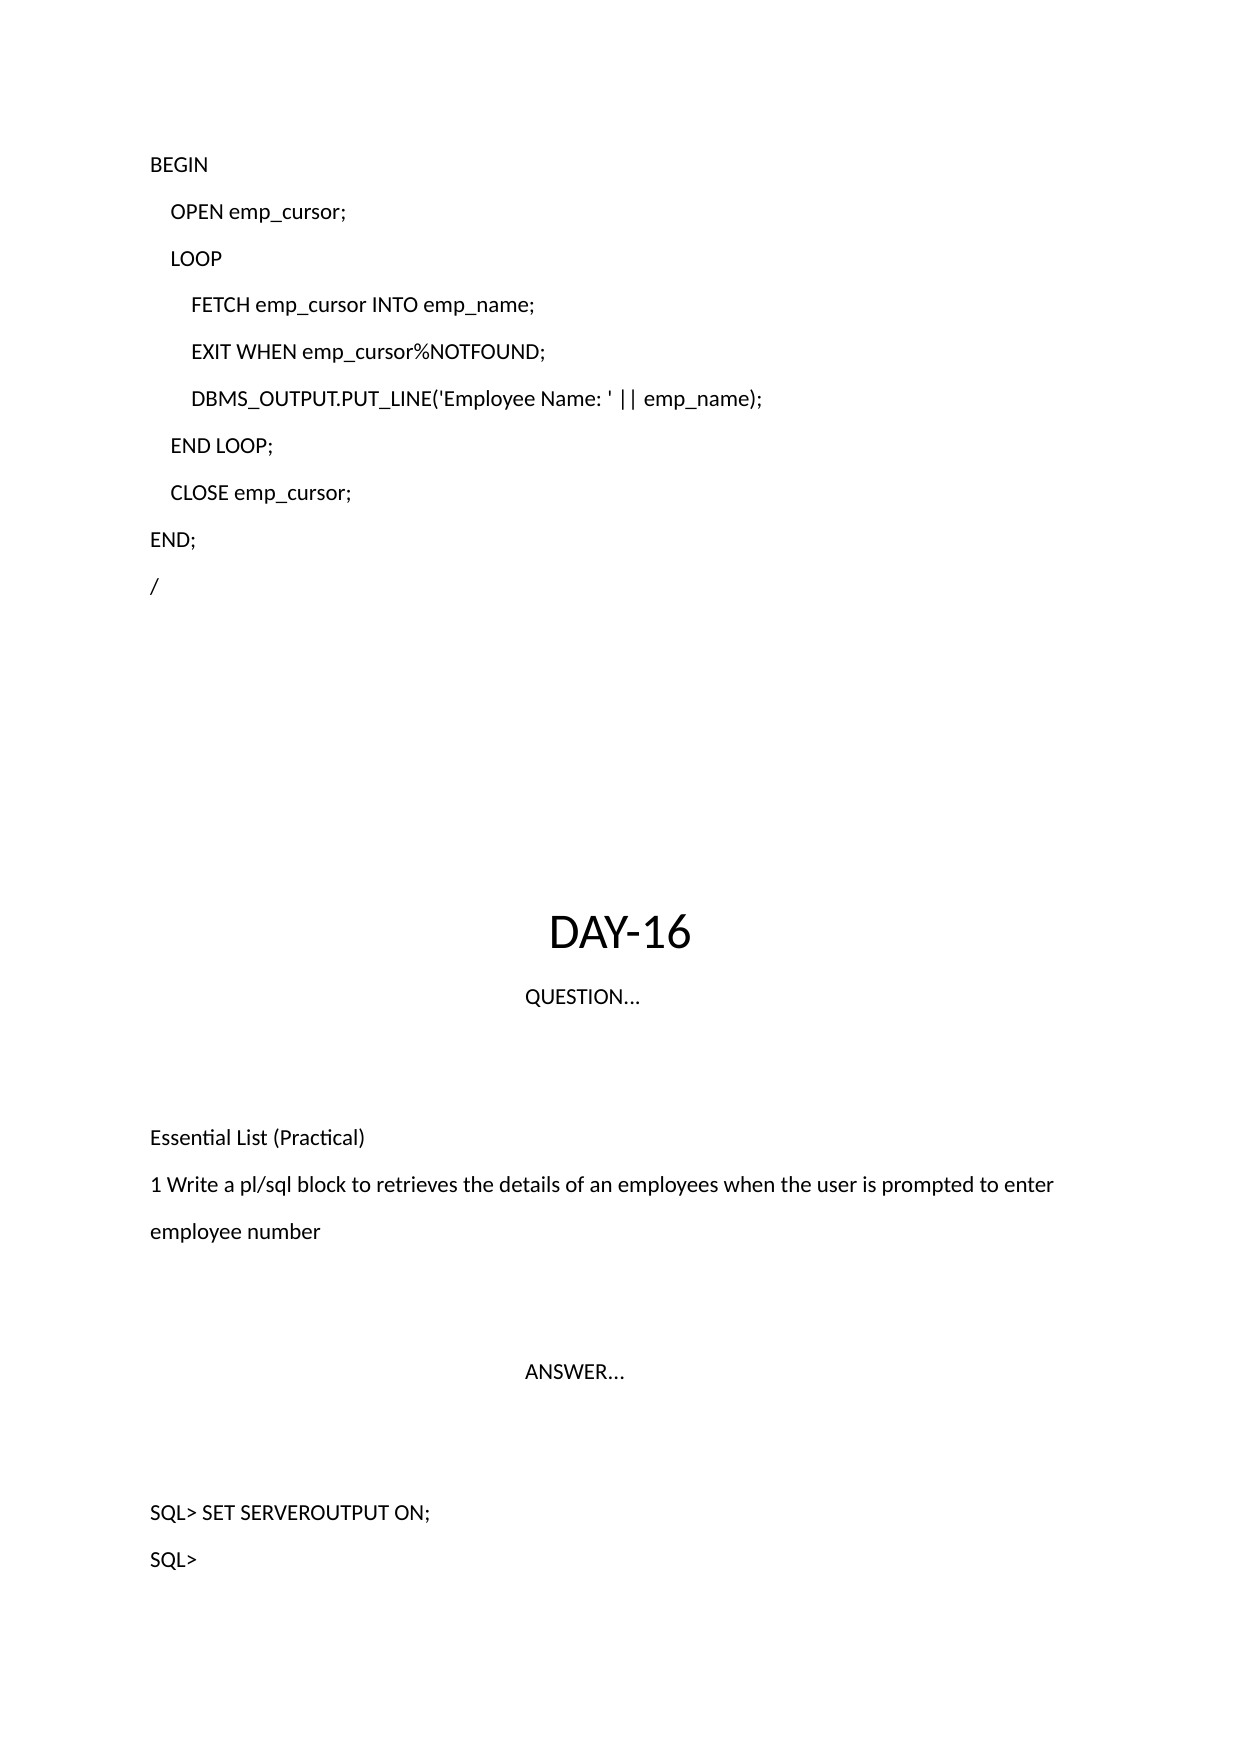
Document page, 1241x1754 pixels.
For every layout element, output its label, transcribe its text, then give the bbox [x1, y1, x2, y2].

text / [150, 572, 1090, 600]
text BEGIN [150, 150, 1090, 178]
text LOOP [150, 244, 1090, 272]
text DAY-16 [150, 900, 1090, 961]
text EXIT WHEN emp_cursor%NOTFOUND; [150, 337, 1090, 366]
text ANSWER... [150, 1357, 1090, 1386]
text END; [150, 525, 1090, 553]
text OPEN emp_cursor; [150, 197, 1090, 225]
text CLOSE emp_cursor; [150, 478, 1090, 506]
text END LOOP; [150, 431, 1090, 459]
text 1 Write a pl/sql block to retrieves the details of an employees when the user is prompted to enter [150, 1170, 1090, 1198]
text DBMS_OUTPUT.PUT_LINE('Employee Name: ' || emp_name); [150, 384, 1090, 412]
text FETCH emp_cursor INTO emp_name; [150, 291, 1090, 319]
text SQL> SET SERVEROUTPUT ON; [150, 1498, 1090, 1526]
text employee number [150, 1217, 1090, 1245]
text SQL> [150, 1545, 1090, 1573]
text QUESTION... [150, 982, 1090, 1011]
text Essential List (Practical) [150, 1123, 1090, 1151]
